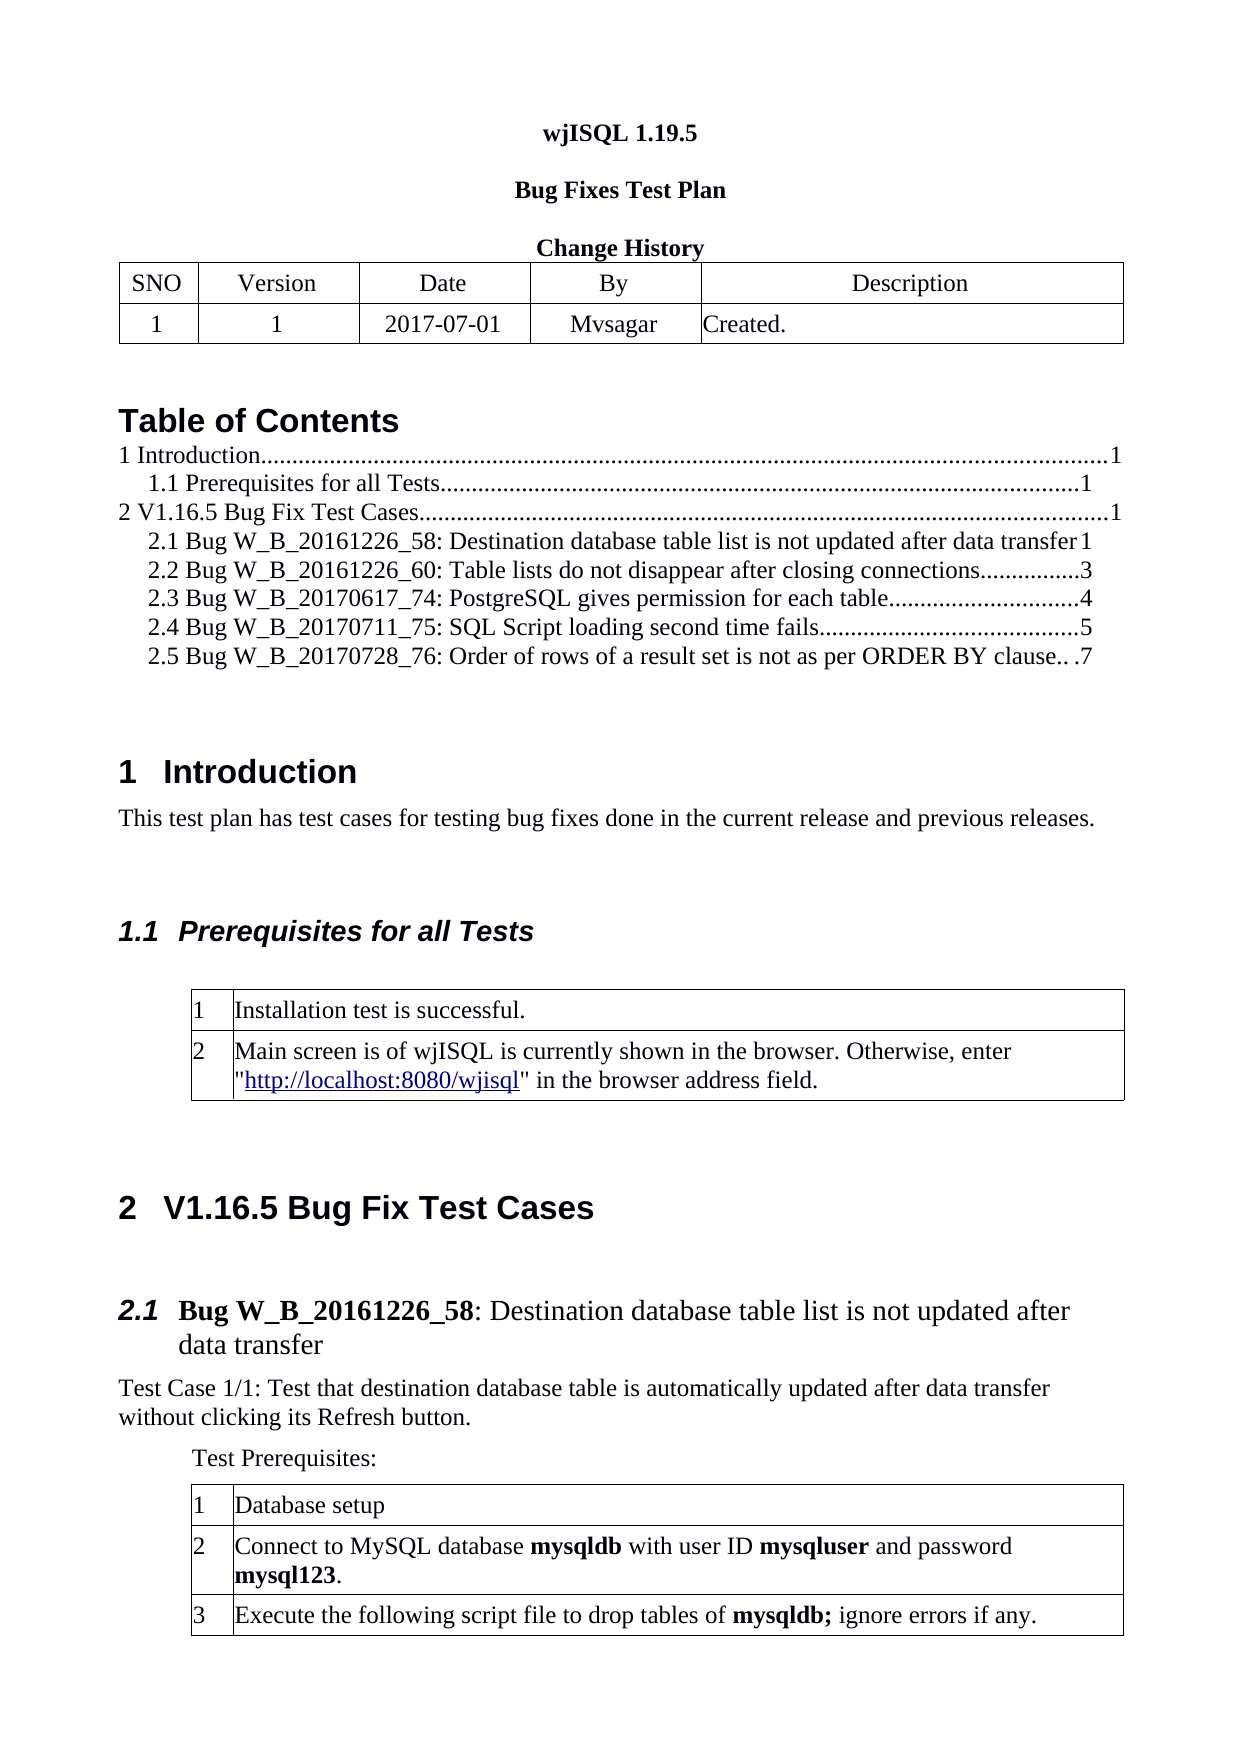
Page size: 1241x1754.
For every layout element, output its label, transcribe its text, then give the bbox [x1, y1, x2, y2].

table_cell Mvsagar [531, 304, 701, 343]
table_cell 1 [199, 304, 359, 343]
text 2.3 Bug W_B_20170617_74: PostgreSQL gives permission for each table 4 [148, 583, 1122, 612]
table_header Date [360, 263, 530, 303]
text 2.2 Bug W_B_20161226_60: Table lists do not disappear after closing connections 3 [148, 555, 1122, 583]
table_cell 3 [192, 1595, 233, 1635]
text wjISQL 1.19.5 [118, 118, 1122, 147]
subtitle Bug W_B_20161226_58: Destination database table list is not updated after data transfer [118, 1293, 1122, 1360]
table_cell 2 [192, 1031, 233, 1099]
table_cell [234, 1595, 1123, 1635]
subtitle Table of Contents [118, 401, 1122, 440]
subtitle Introduction [118, 752, 1122, 791]
text 2.1 Bug W_B_20161226_58: Destination database table list is not updated after data transfer 1 [148, 526, 1122, 555]
table_header Installation test is successful. [234, 990, 1124, 1030]
table_header Description [702, 263, 1123, 303]
table_header 1 [192, 1485, 233, 1525]
text 1 Introduction 1 [118, 440, 1122, 468]
table_header 1 [192, 990, 233, 1030]
text Test Prerequisites: [118, 1443, 1122, 1472]
table_header Version [199, 263, 359, 303]
text This test plan has test cases for testing bug fixes done in the current release and previous releases. [118, 803, 1122, 832]
table_header Database setup [234, 1485, 1123, 1525]
text 2.5 Bug W_B_20170728_76: Order of rows of a result set is not as per ORDER BY clause. 7 [148, 641, 1122, 670]
table_cell Connect to MySQL database mysqldb with user ID mysqluser and password mysql123. [234, 1526, 1123, 1594]
text Bug Fixes Test Plan [118, 176, 1122, 204]
text 2 V1.16.5 Bug Fix Test Cases 1 [118, 497, 1122, 526]
text Change History [118, 233, 1122, 262]
table_cell Created. [702, 304, 1123, 343]
table_cell Main screen is of wjISQL is currently shown in the browser. Otherwise, enter "http://localhost:8080/wjisql" in the browser address field. [234, 1031, 1124, 1099]
table_cell 1 [120, 304, 198, 343]
text Test Case 1/1: Test that destination database table is automatically updated after data transfer without clicking its Refresh button. [118, 1373, 1122, 1430]
table_cell 2017-07-01 [360, 304, 530, 343]
text 2.4 Bug W_B_20170711_75: SQL Script loading second time fails 5 [148, 612, 1122, 641]
text 1.1 Prerequisites for all Tests 1 [148, 468, 1122, 497]
subtitle V1.16.5 Bug Fix Test Cases [118, 1188, 1122, 1227]
table_header SNO [120, 263, 198, 303]
subtitle Prerequisites for all Tests [118, 914, 1122, 948]
table_header By [531, 263, 701, 303]
table_cell 2 [192, 1526, 233, 1594]
